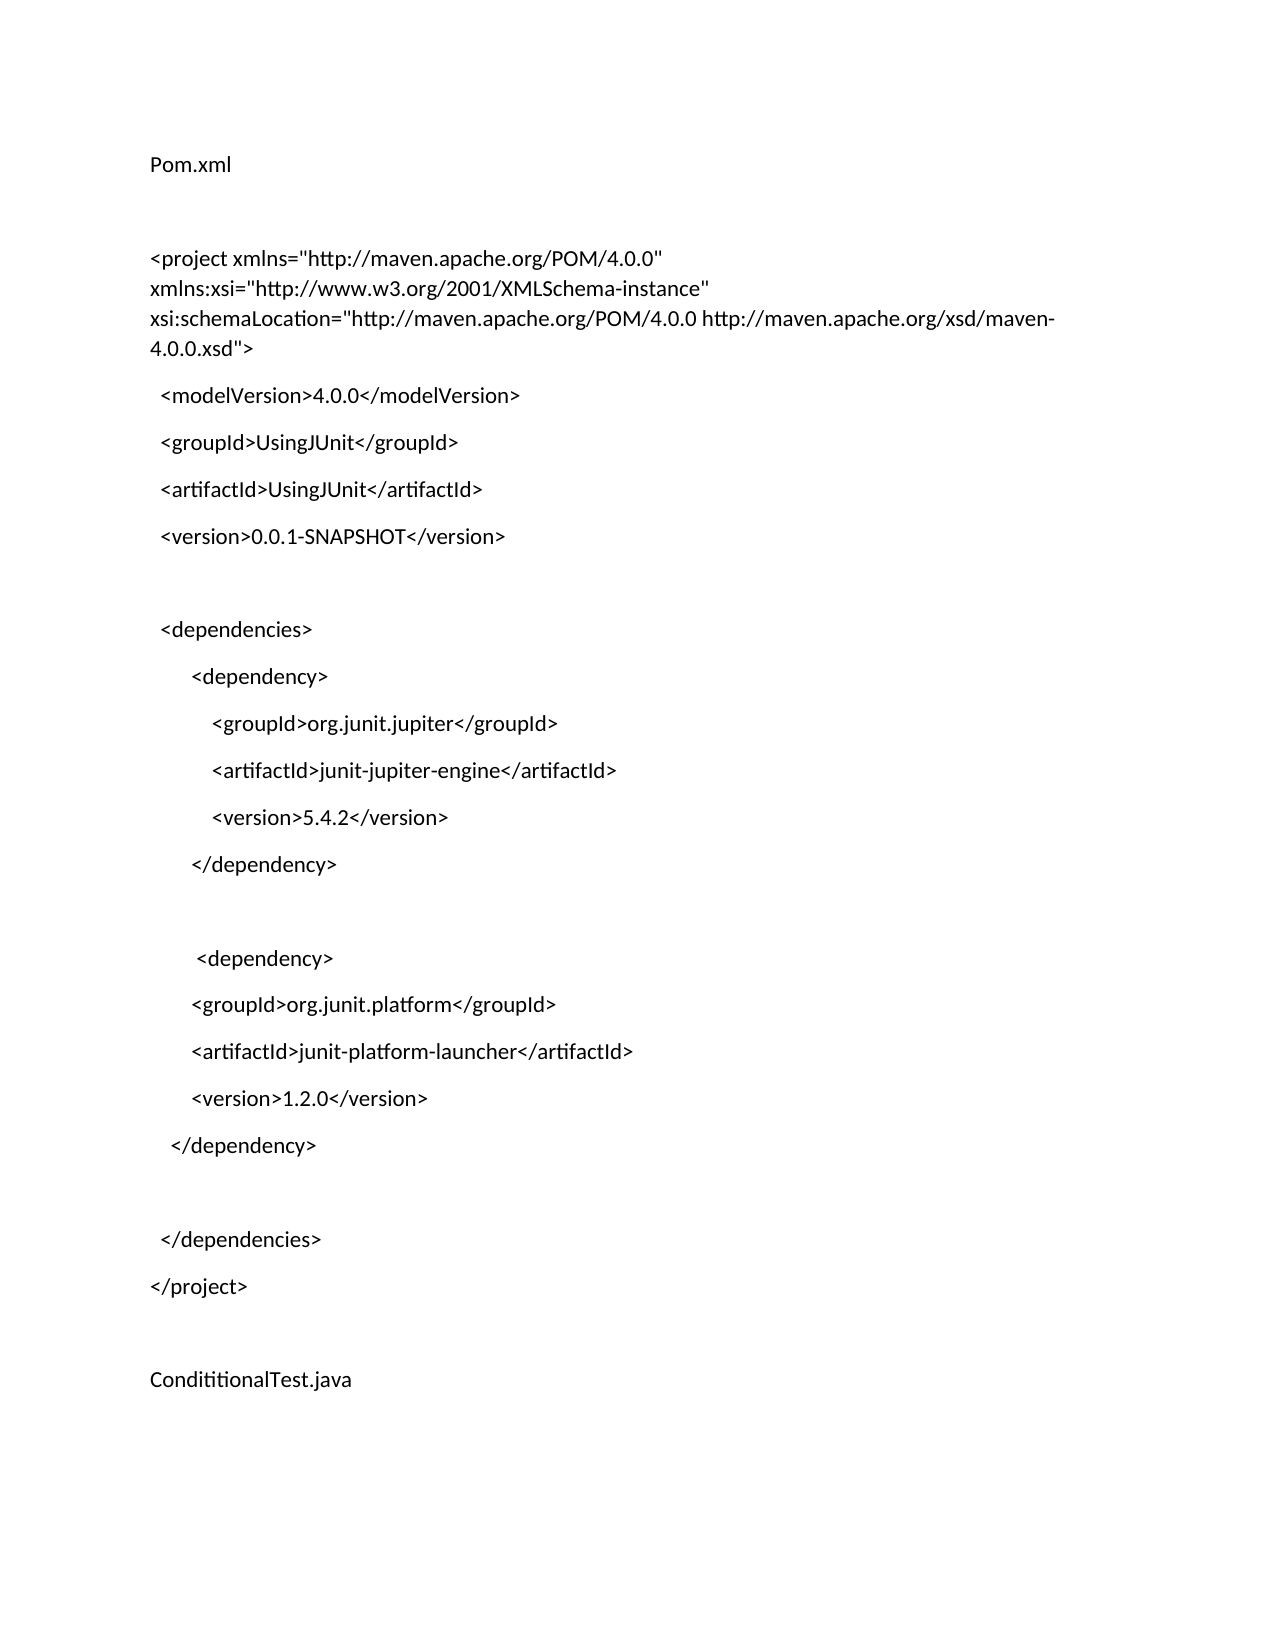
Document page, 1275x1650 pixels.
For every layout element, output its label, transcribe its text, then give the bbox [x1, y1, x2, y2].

text <project xmlns="http://maven.apache.org/POM/4.0.0" xmlns:xsi="http://www.w3.org/2001/XMLSchema-instance" xsi:schemaLocation="http://maven.apache.org/POM/4.0.0 http://maven.apache.org/xsd/maven-4.0.0.xsd"> [150, 244, 1125, 362]
text <dependencies> [150, 616, 1125, 644]
text </dependencies> [150, 1225, 1125, 1253]
text </project> [150, 1272, 1125, 1300]
text <modelVersion>4.0.0</modelVersion> [150, 381, 1125, 409]
text </dependency> [150, 1131, 1125, 1159]
text <artifactId>junit-jupiter-engine</artifactId> [150, 756, 1125, 784]
text CondititionalTest.java [150, 1366, 1125, 1394]
text <groupId>org.junit.platform</groupId> [150, 991, 1125, 1019]
text <groupId>UsingJUnit</groupId> [150, 428, 1125, 456]
text </dependency> [150, 850, 1125, 878]
text Pom.xml [150, 150, 1125, 178]
text <version>0.0.1-SNAPSHOT</version> [150, 522, 1125, 550]
text <artifactId>junit-platform-launcher</artifactId> [150, 1037, 1125, 1066]
text <version>1.2.0</version> [150, 1084, 1125, 1112]
text <version>5.4.2</version> [150, 803, 1125, 831]
text <groupId>org.junit.jupiter</groupId> [150, 709, 1125, 737]
text <artifactId>UsingJUnit</artifactId> [150, 475, 1125, 503]
text <dependency> [150, 662, 1125, 691]
text <dependency> [150, 944, 1125, 972]
